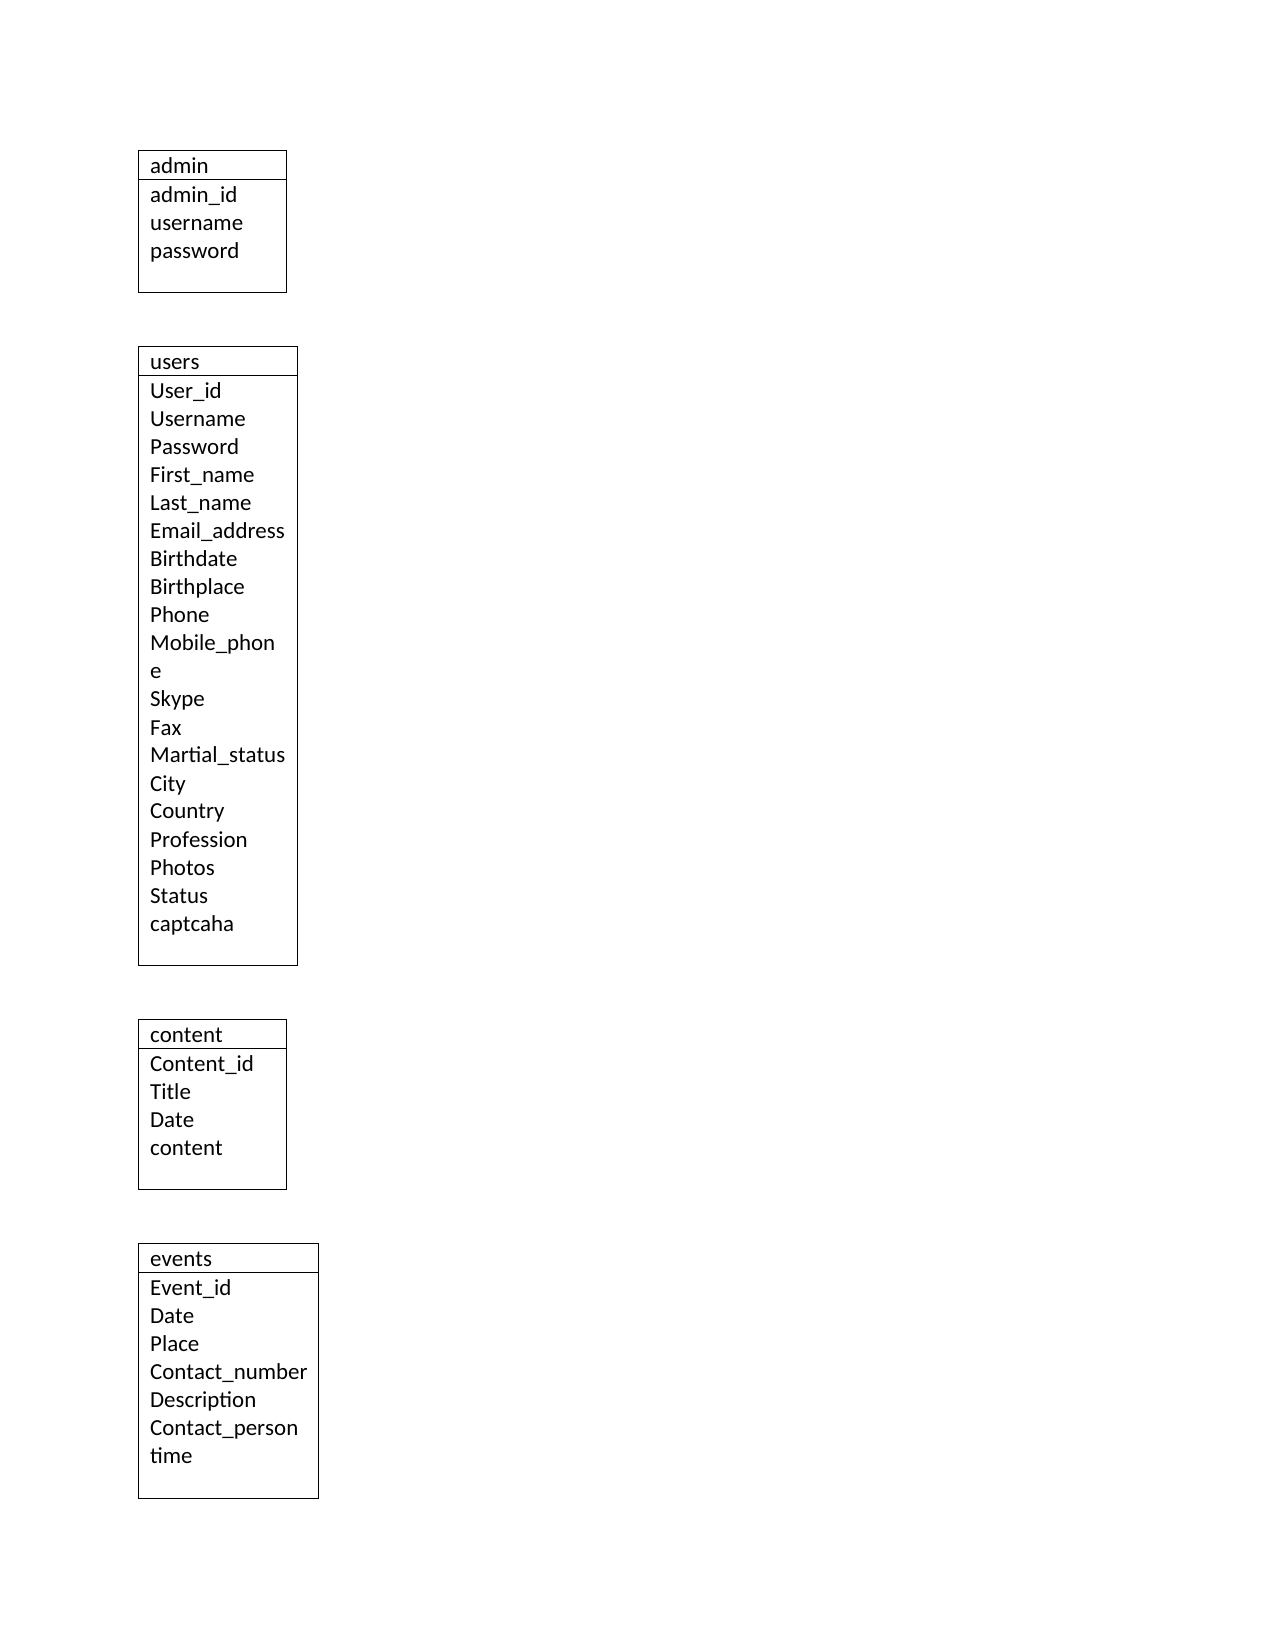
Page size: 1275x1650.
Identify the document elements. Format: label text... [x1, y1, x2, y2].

table_cell Event_id Date Place Contact_number Description Contact_person time [139, 1273, 318, 1497]
table_header admin [139, 151, 286, 179]
table_cell User_id Username Password First_name Last_name Email_address Birthdate Birthplace Phone Mobile_phone Skype Fax Martial_status City Country Profession Photos Status captcaha [139, 376, 297, 965]
table_header users [139, 347, 297, 375]
table_header events [139, 1244, 318, 1272]
table_cell admin_id username password [139, 180, 286, 292]
table_cell Content_id Title Date content [139, 1049, 286, 1189]
table_header content [139, 1020, 286, 1048]
